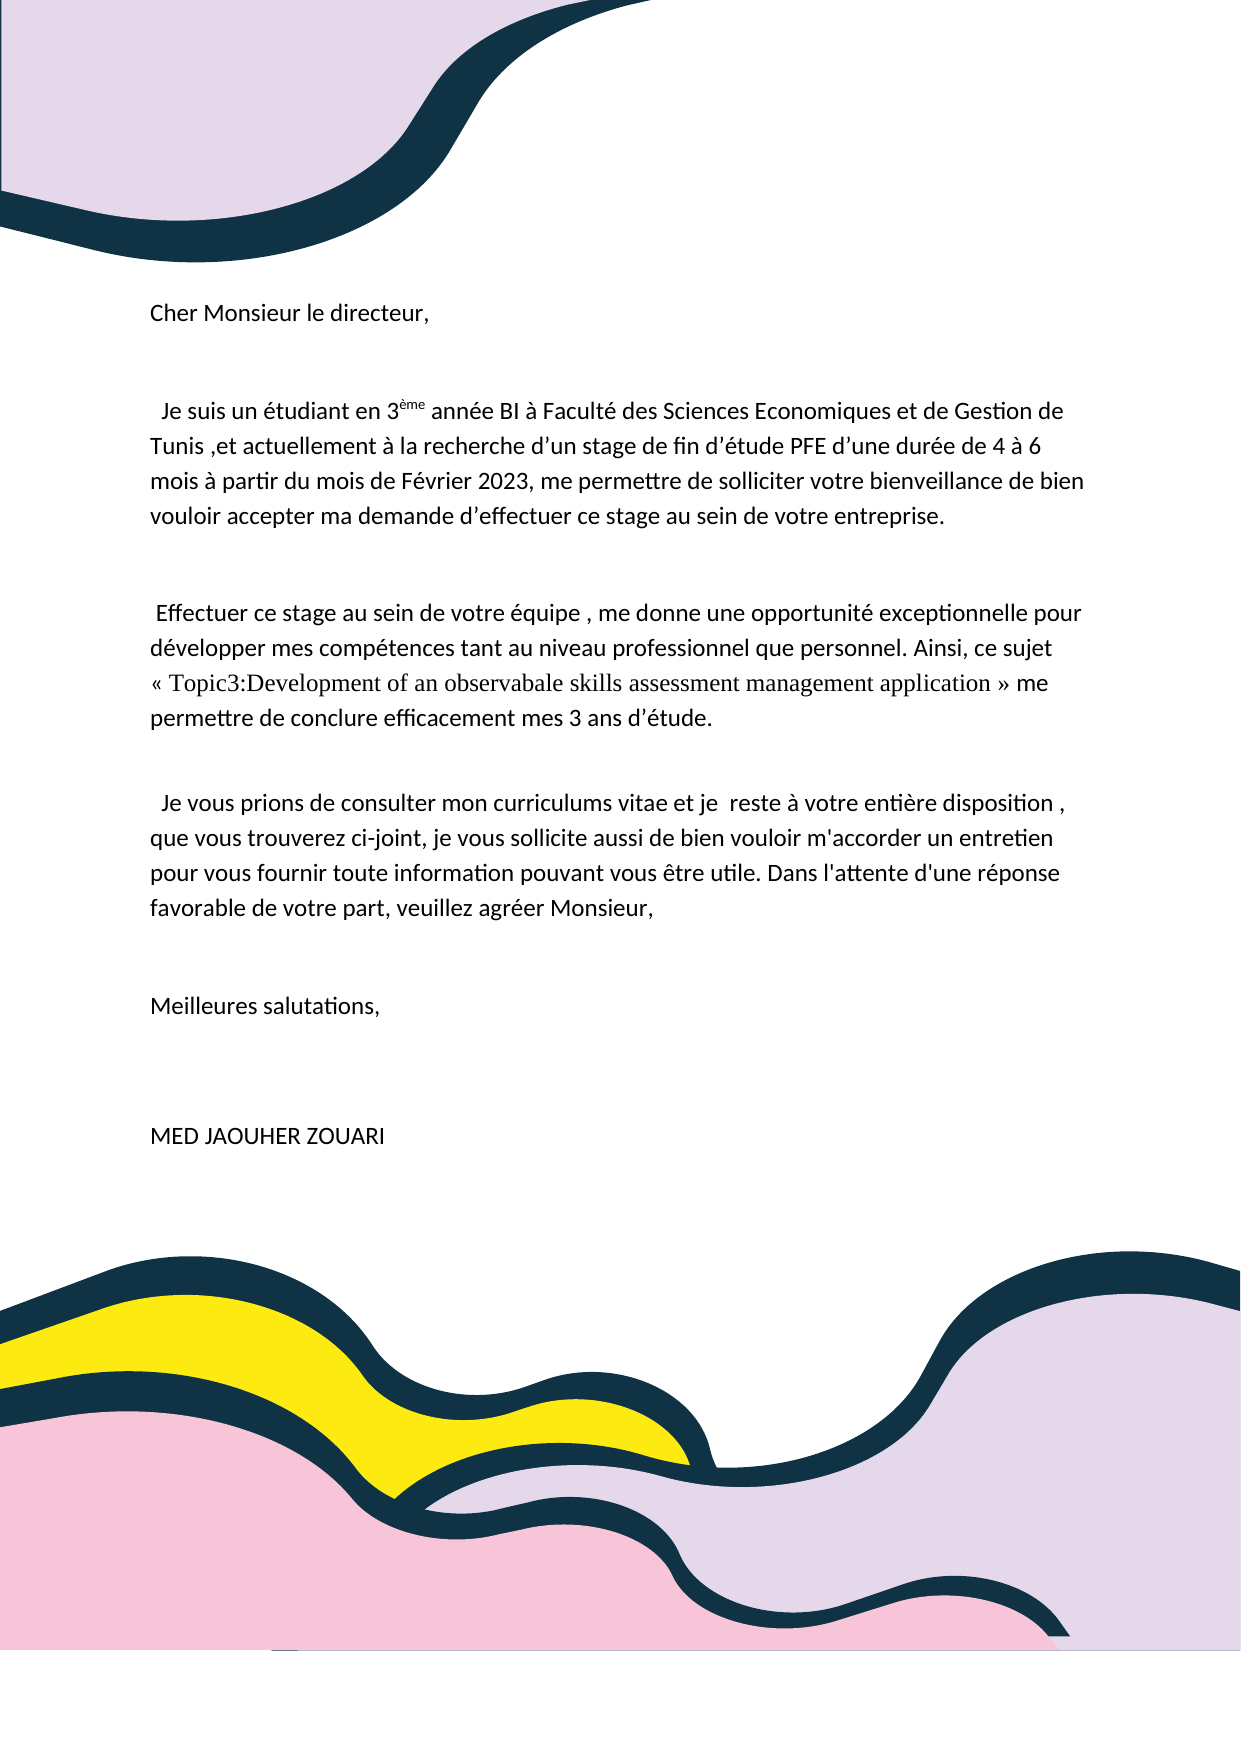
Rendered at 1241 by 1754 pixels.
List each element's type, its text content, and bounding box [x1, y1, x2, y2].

text Cher Monsieur le directeur, [150, 297, 1090, 328]
text Effectuer ce stage au sein de votre équipe , me donne une opportunité exceptionnelle pour développer mes compétences tant au niveau professionnel que personnel. Ainsi, ce sujet « Topic3:Development of an observabale skills assessment management application » me permettre de conclure efficacement mes 3 ans d’étude. [150, 597, 1090, 733]
text Je vous prions de consulter mon curriculums vitae et je reste à votre entière disposition , que vous trouverez ci-joint, je vous sollicite aussi de bien vouloir m'accorder un entretien pour vous fournir toute information pouvant vous être utile. Dans l'attente d'une réponse favorable de votre part, veuillez agréer Monsieur, [150, 787, 1090, 923]
text Je suis un étudiant en 3ème année BI à Faculté des Sciences Economiques et de Gestion de Tunis ,et actuellement à la recherche d’un stage de fin d’étude PFE d’une durée de 4 à 6 mois à partir du mois de Février 2023, me permettre de solliciter votre bienveillance de bien vouloir accepter ma demande d’effectuer ce stage au sein de votre entreprise. [150, 395, 1090, 531]
